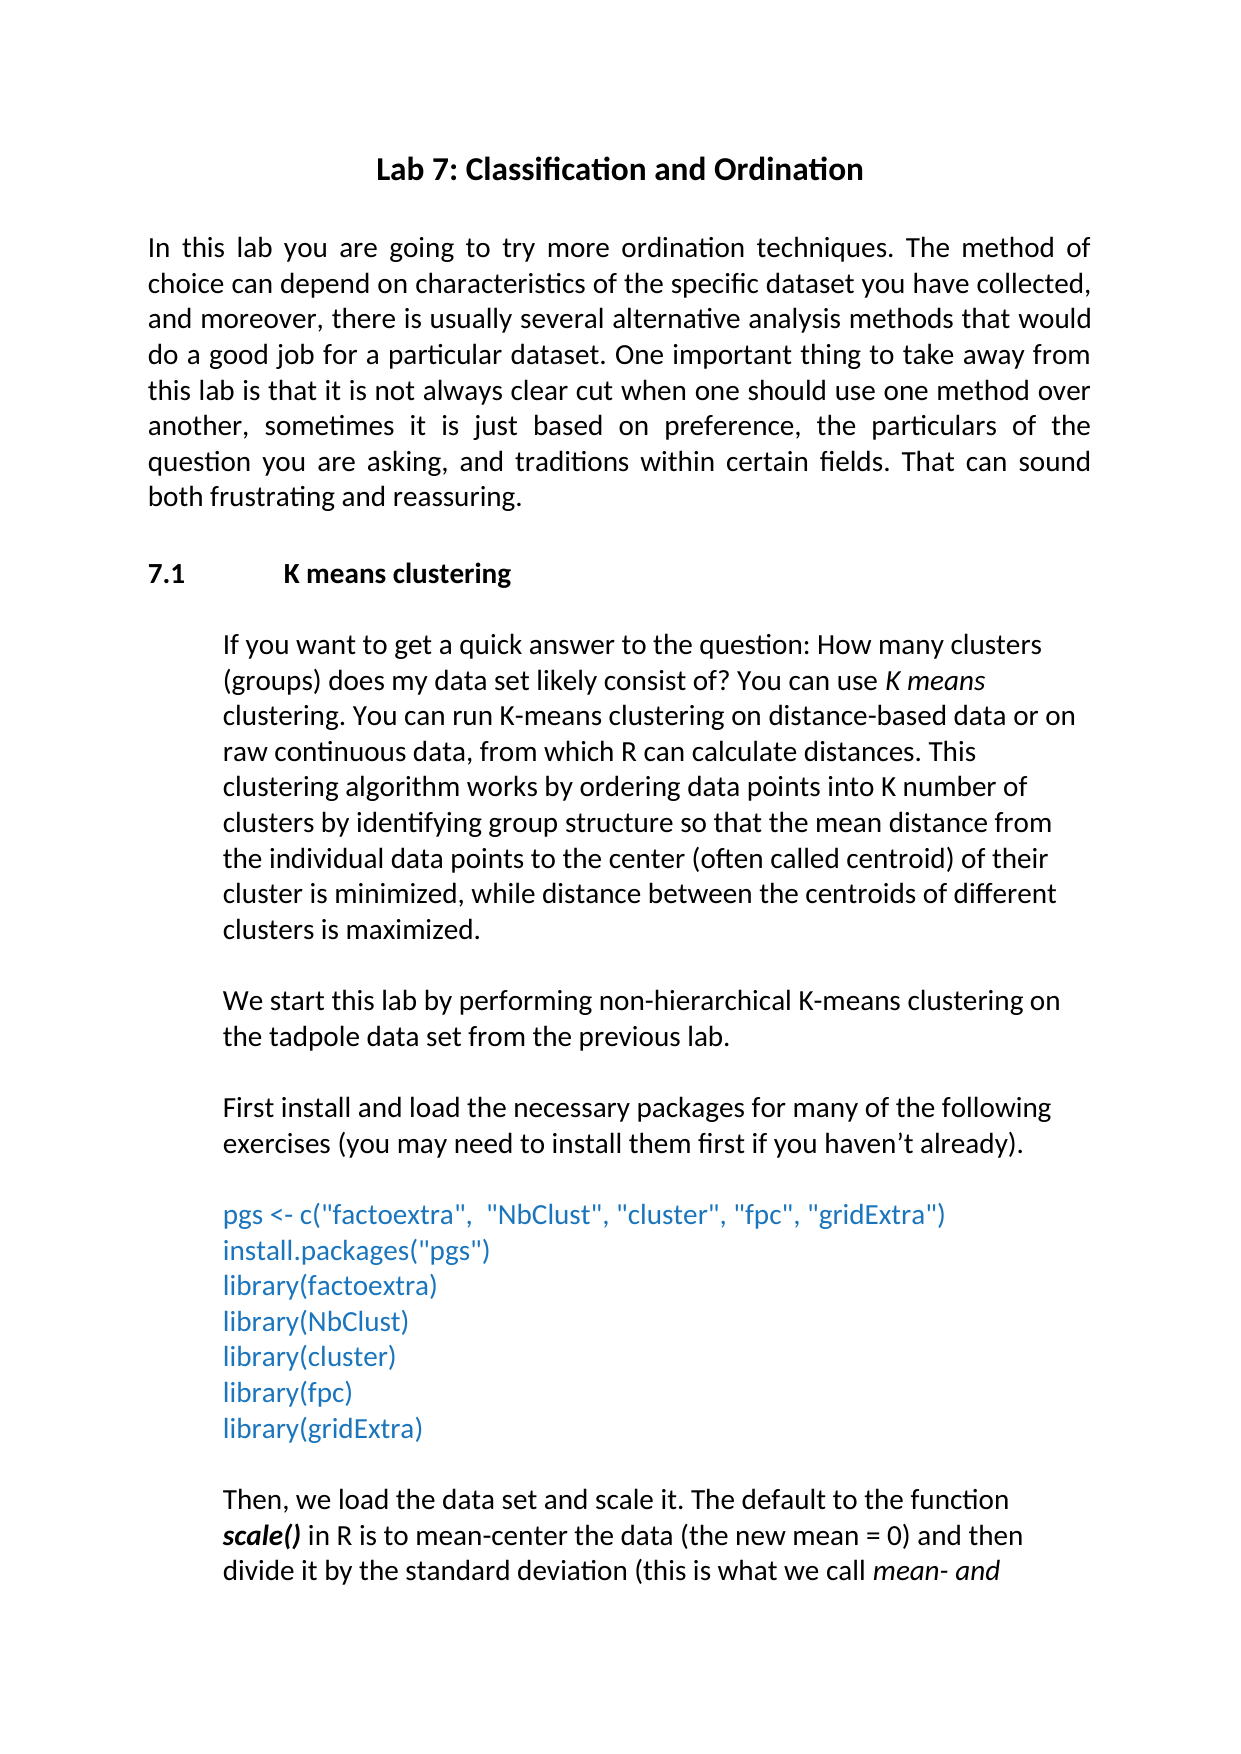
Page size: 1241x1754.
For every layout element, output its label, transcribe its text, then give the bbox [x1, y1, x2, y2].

list pgs <- c("factoextra", "NbClust", "cluster", "fpc", "gridExtra") [223, 1196, 1093, 1232]
list install.packages("pgs") [223, 1232, 1093, 1267]
list If you want to get a quick answer to the question: How many clusters (groups) does my data set likely consist of? You can use K means clustering. You can run K-means clustering on distance-based data or on raw continuous data, from which R can calculate distances. This clustering algorithm works by ordering data points into K number of clusters by identifying group structure so that the mean distance from the individual data points to the center (often called centroid) of their cluster is minimized, while distance between the centroids of different clusters is maximized. [223, 626, 1093, 947]
list We start this lab by performing non-hierarchical K-means clustering on the tadpole data set from the previous lab. [223, 982, 1093, 1053]
text In this lab you are going to try more ordination techniques. The method of choice can depend on characteristics of the specific dataset you have collected, and moreover, there is usually several alternative analysis methods that would do a good job for a particular dataset. One important thing to take away from this lab is that it is not always clear cut when one should use one method over another, sometimes it is just based on preference, the particulars of the question you are asking, and traditions within certain fields. That can sound both frustrating and reassuring. [148, 229, 1093, 514]
list library(fpc) [223, 1374, 1093, 1410]
list First install and load the necessary packages for many of the following exercises (you may need to install them first if you haven’t already). [223, 1089, 1093, 1160]
list library(factoextra) [223, 1267, 1093, 1303]
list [223, 1481, 1093, 1588]
text Lab 7: Classification and Ordination [148, 148, 1093, 188]
list library(gridExtra) [223, 1410, 1093, 1445]
text 7.1 K means clustering [148, 555, 1093, 590]
list library(NbClust) [223, 1303, 1093, 1338]
list library(cluster) [223, 1338, 1093, 1374]
